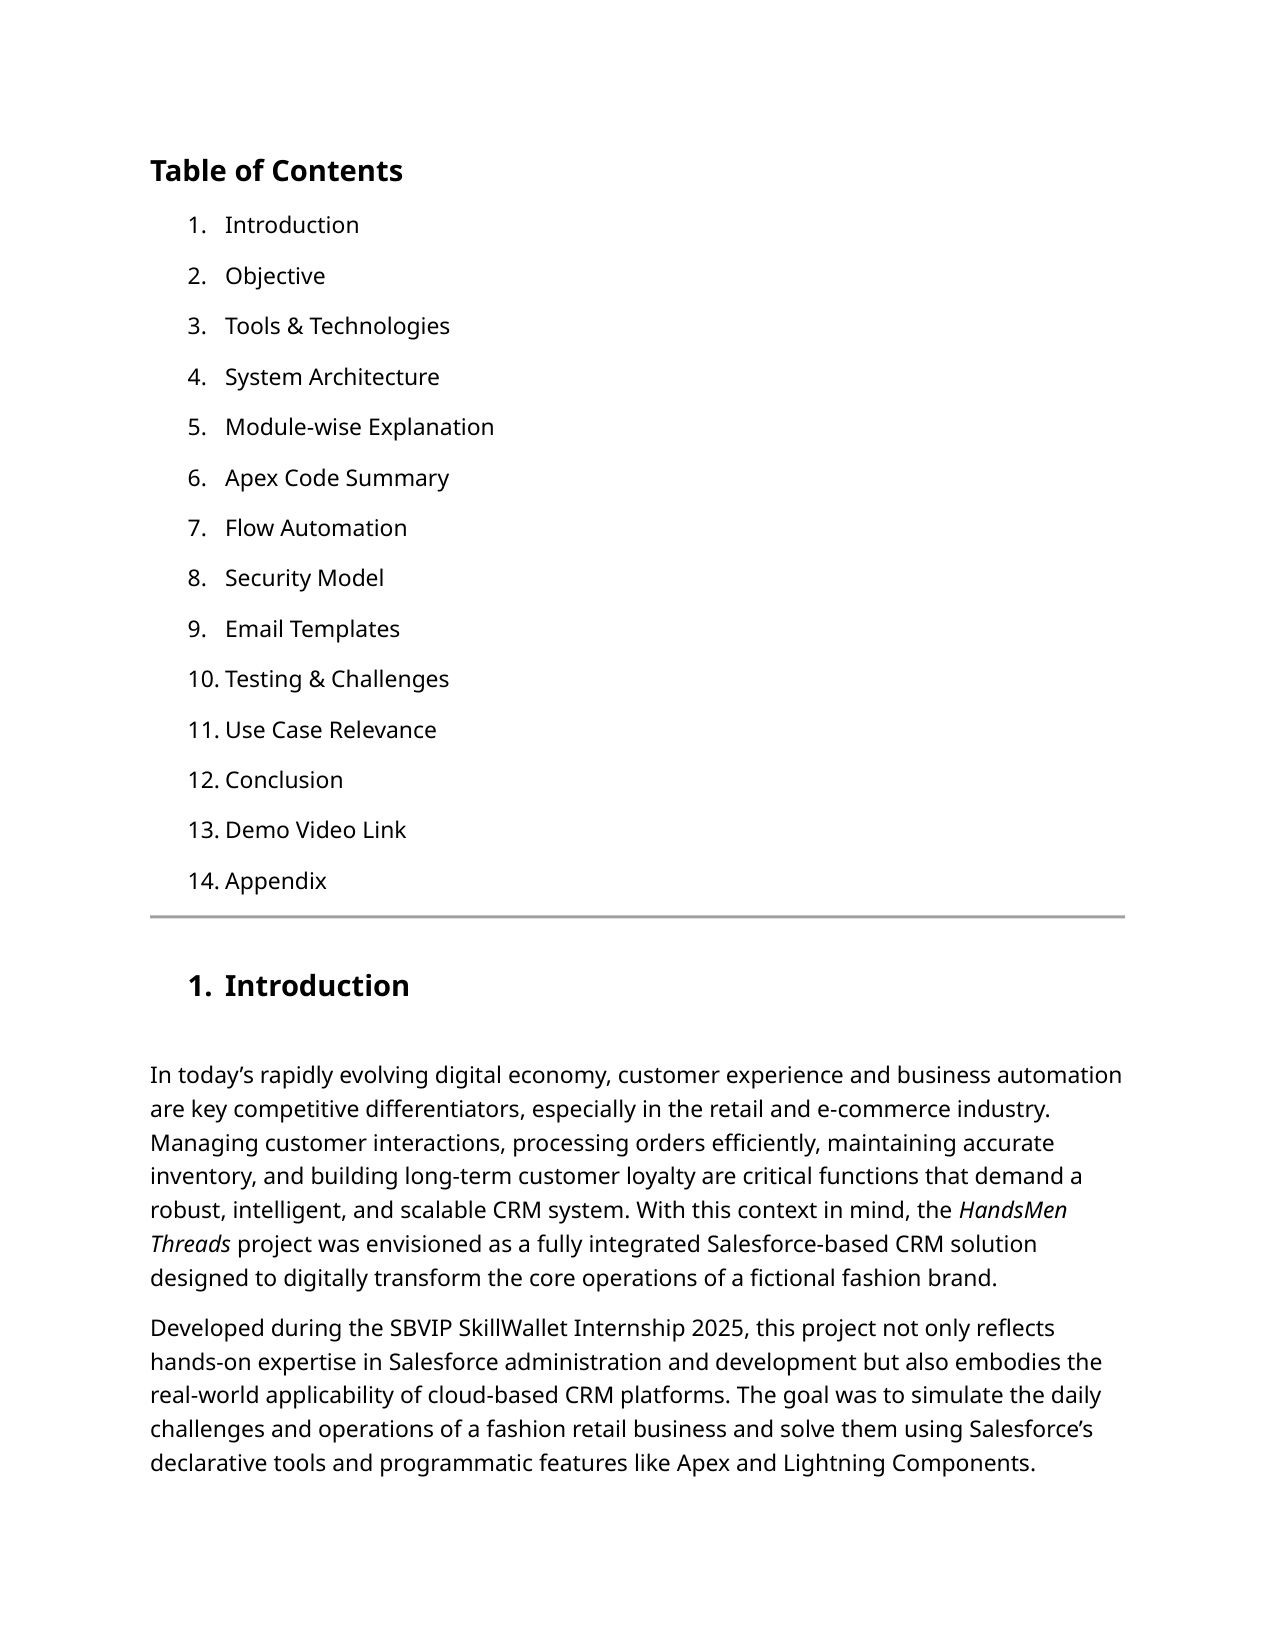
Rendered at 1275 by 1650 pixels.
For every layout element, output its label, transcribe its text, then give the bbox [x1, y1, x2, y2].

list Module-wise Explanation [187, 411, 1125, 442]
list Apex Code Summary [187, 462, 1125, 493]
list Flow Automation [187, 512, 1125, 543]
list System Architecture [187, 361, 1125, 392]
text Developed during the SBVIP SkillWallet Internship 2025, this project not only reflects hands-on expertise in Salesforce administration and development but also embodies the real-world applicability of cloud-based CRM platforms. The goal was to simulate the daily challenges and operations of a fashion retail business and solve them using Salesforce’s declarative tools and programmatic features like Apex and Lightning Components. [150, 1312, 1125, 1478]
text Table of Contents [150, 150, 1125, 190]
text In today’s rapidly evolving digital economy, customer experience and business automation are key competitive differentiators, especially in the retail and e-commerce industry. Managing customer interactions, processing orders efficiently, maintaining accurate inventory, and building long-term customer loyalty are critical functions that demand a robust, intelligent, and scalable CRM system. With this context in mind, the HandsMen Threads project was envisioned as a fully integrated Salesforce-based CRM solution designed to digitally transform the core operations of a fictional fashion brand. [150, 1025, 1125, 1293]
list Security Model [187, 562, 1125, 594]
list Conclusion [187, 764, 1125, 795]
list Introduction [187, 209, 1125, 241]
list Introduction [187, 966, 1125, 1005]
list Testing & Challenges [187, 663, 1125, 694]
list Objective [187, 260, 1125, 291]
list Email Templates [187, 613, 1125, 644]
list Use Case Relevance [187, 714, 1125, 745]
list Appendix [187, 865, 1125, 896]
list Demo Video Link [187, 814, 1125, 846]
list Tools & Technologies [187, 310, 1125, 342]
